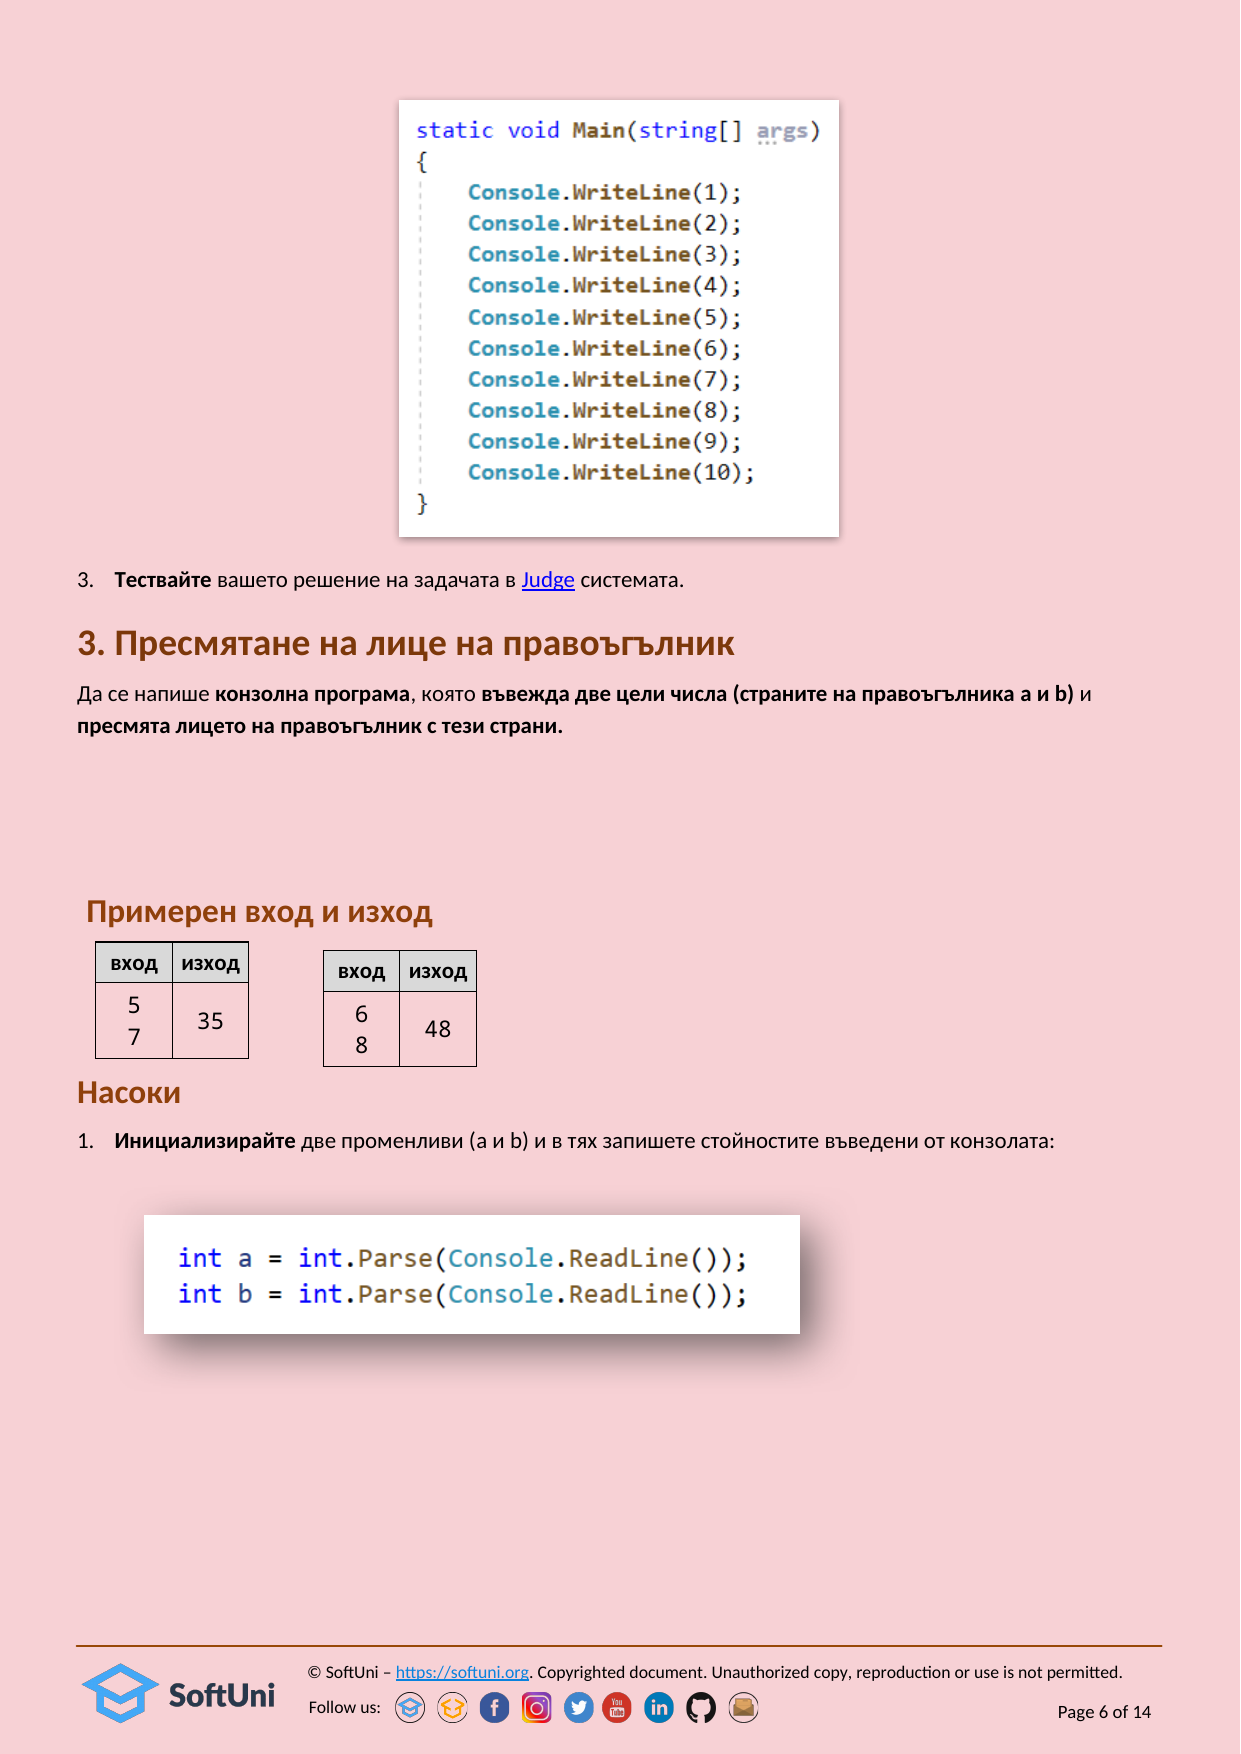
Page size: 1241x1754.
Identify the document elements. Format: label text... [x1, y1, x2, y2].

picture [75, 1658, 281, 1729]
table_cell 35 [173, 983, 248, 1058]
table_cell 6 8 [324, 992, 399, 1066]
picture [437, 1692, 468, 1723]
table_header вход [324, 951, 399, 991]
picture [414, 114, 824, 522]
subtitle Примерен вход и изход [86, 890, 1163, 931]
subtitle Пресмятане на лице на правоъгълник [77, 618, 1163, 664]
picture [522, 1692, 552, 1723]
picture [564, 1692, 594, 1723]
picture [144, 1215, 800, 1334]
picture [686, 1692, 716, 1723]
picture [644, 1692, 653, 1701]
picture [728, 1692, 759, 1723]
subtitle Насоки [77, 1071, 1163, 1112]
text Да се напише конзолна програма, която въвежда две цели числа (страните на правоъгълника a и b) и пресмята лицето на правоъгълник с тези страни. [77, 679, 1163, 740]
table_cell 48 [400, 992, 476, 1066]
picture [644, 1714, 653, 1723]
picture [395, 1692, 425, 1723]
picture [665, 1714, 674, 1723]
list Инициализирайте две променливи (a и b) и в тях запишете стойностите въведени от конзолата: [77, 1126, 1163, 1154]
table_cell 5 7 [96, 983, 172, 1058]
picture [602, 1692, 632, 1723]
list Тествайте вашето решение на задачата в Judge системата. [77, 565, 1163, 593]
table_header изход [173, 943, 248, 982]
table_header изход [400, 951, 476, 991]
picture [665, 1692, 674, 1701]
picture [479, 1692, 510, 1723]
picture [658, 1705, 667, 1714]
table_header вход [96, 943, 172, 982]
